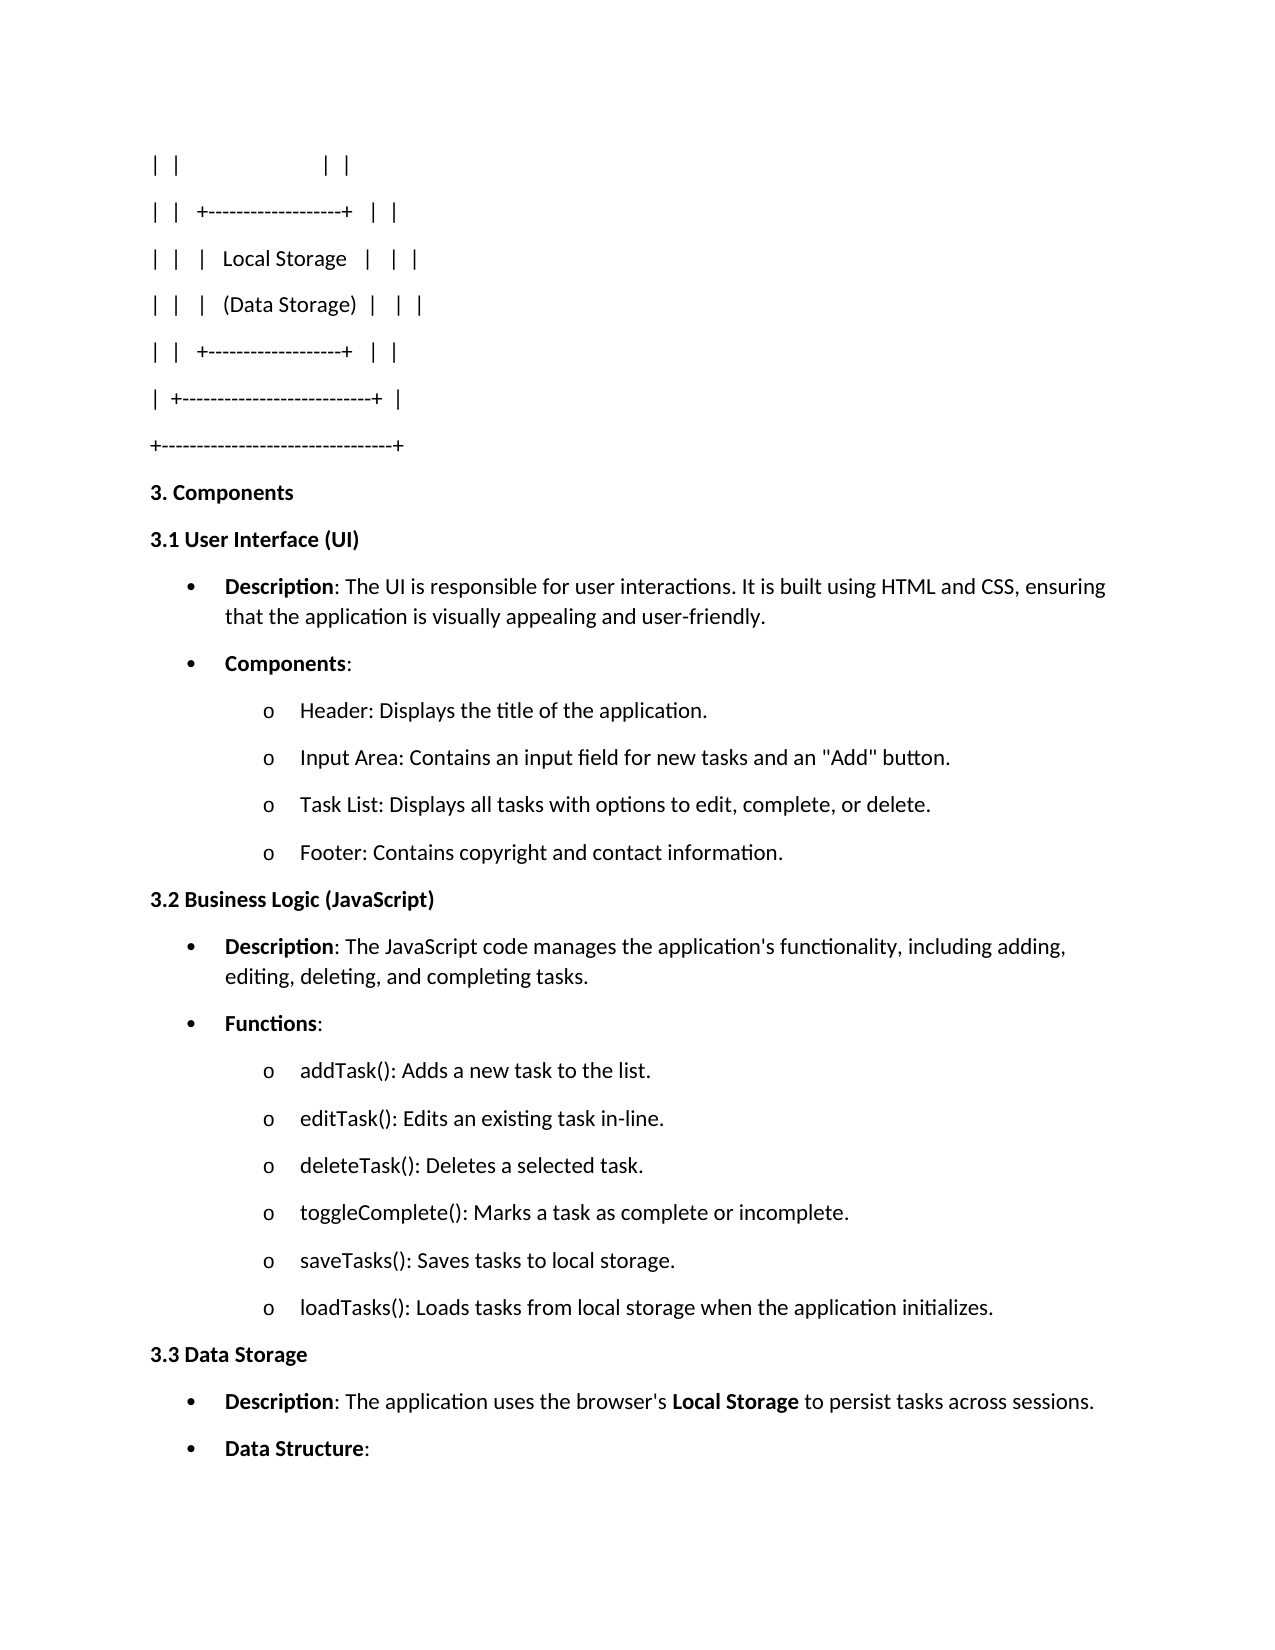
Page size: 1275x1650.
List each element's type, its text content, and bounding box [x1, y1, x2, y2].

text | +---------------------------+ | [150, 384, 1125, 412]
list Components: [187, 649, 1125, 677]
text | | | Local Storage | | | [150, 244, 1125, 272]
list Description: The UI is responsible for user interactions. It is built using HTML and CSS, ensuring that the application is visually appealing and user-friendly. [187, 572, 1125, 630]
list deleteTask(): Deletes a selected task. [262, 1151, 1125, 1179]
list editTask(): Edits an existing task in-line. [262, 1104, 1125, 1132]
text 3.1 User Interface (UI) [150, 525, 1125, 553]
text | | | (Data Storage) | | | [150, 291, 1125, 319]
list Description: The application uses the browser's Local Storage to persist tasks across sessions. [187, 1387, 1125, 1416]
list Input Area: Contains an input field for new tasks and an "Add" button. [262, 743, 1125, 772]
list Functions: [187, 1009, 1125, 1037]
text 3.3 Data Storage [150, 1341, 1125, 1369]
list loadTasks(): Loads tasks from local storage when the application initializes. [262, 1293, 1125, 1322]
list Header: Displays the title of the application. [262, 696, 1125, 724]
text | | +-------------------+ | | [150, 197, 1125, 225]
list Task List: Displays all tasks with options to edit, complete, or delete. [262, 791, 1125, 819]
text 3. Components [150, 478, 1125, 506]
list saveTasks(): Saves tasks to local storage. [262, 1246, 1125, 1274]
list addTask(): Adds a new task to the list. [262, 1056, 1125, 1085]
text 3.2 Business Logic (JavaScript) [150, 885, 1125, 913]
list Description: The JavaScript code manages the application's functionality, including adding, editing, deleting, and completing tasks. [187, 932, 1125, 991]
list toggleComplete(): Marks a task as complete or incomplete. [262, 1198, 1125, 1227]
list Data Structure: [187, 1434, 1125, 1462]
text | | +-------------------+ | | [150, 337, 1125, 366]
text | | | | [150, 150, 1125, 178]
text +---------------------------------+ [150, 431, 1125, 459]
list Footer: Contains copyright and contact information. [262, 838, 1125, 867]
